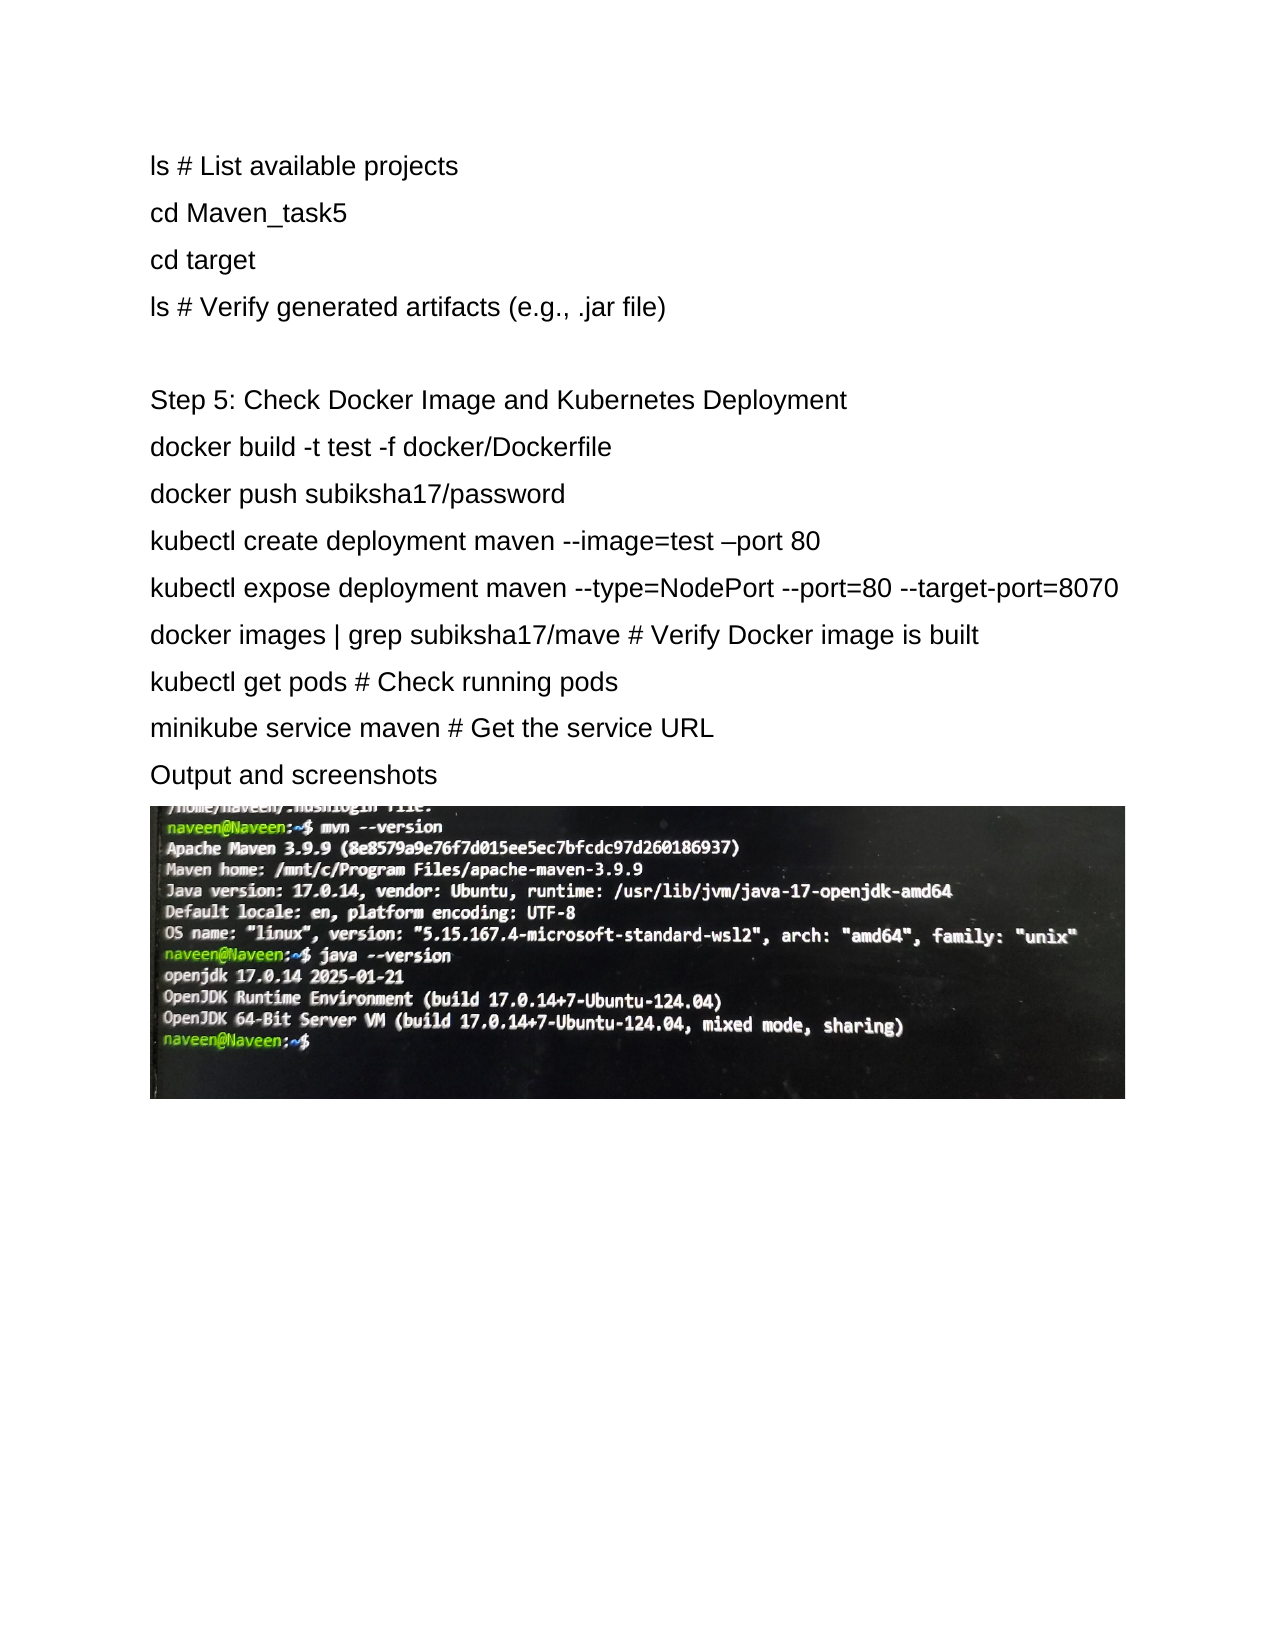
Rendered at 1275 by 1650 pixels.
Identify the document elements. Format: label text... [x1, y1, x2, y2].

text kubectl get pods # Check running pods [150, 666, 1125, 697]
text kubectl expose deployment maven --type=NodePort --port=80 --target-port=8070 [150, 572, 1125, 603]
text docker push subiksha17/password [150, 478, 1125, 509]
picture [150, 806, 1125, 1099]
text ls # Verify generated artifacts (e.g., .jar file) [150, 291, 1125, 322]
text Step 5: Check Docker Image and Kubernetes Deployment [150, 384, 1125, 416]
text cd target [150, 244, 1125, 275]
text docker images | grep subiksha17/mave # Verify Docker image is built [150, 619, 1125, 650]
text kubectl create deployment maven --image=test –port 80 [150, 525, 1125, 556]
text docker build -t test -f docker/Dockerfile [150, 431, 1125, 462]
text ls # List available projects [150, 150, 1125, 181]
text minikube service maven # Get the service URL [150, 712, 1125, 744]
text cd Maven_task5 [150, 197, 1125, 228]
text Output and screenshots [150, 759, 1125, 791]
